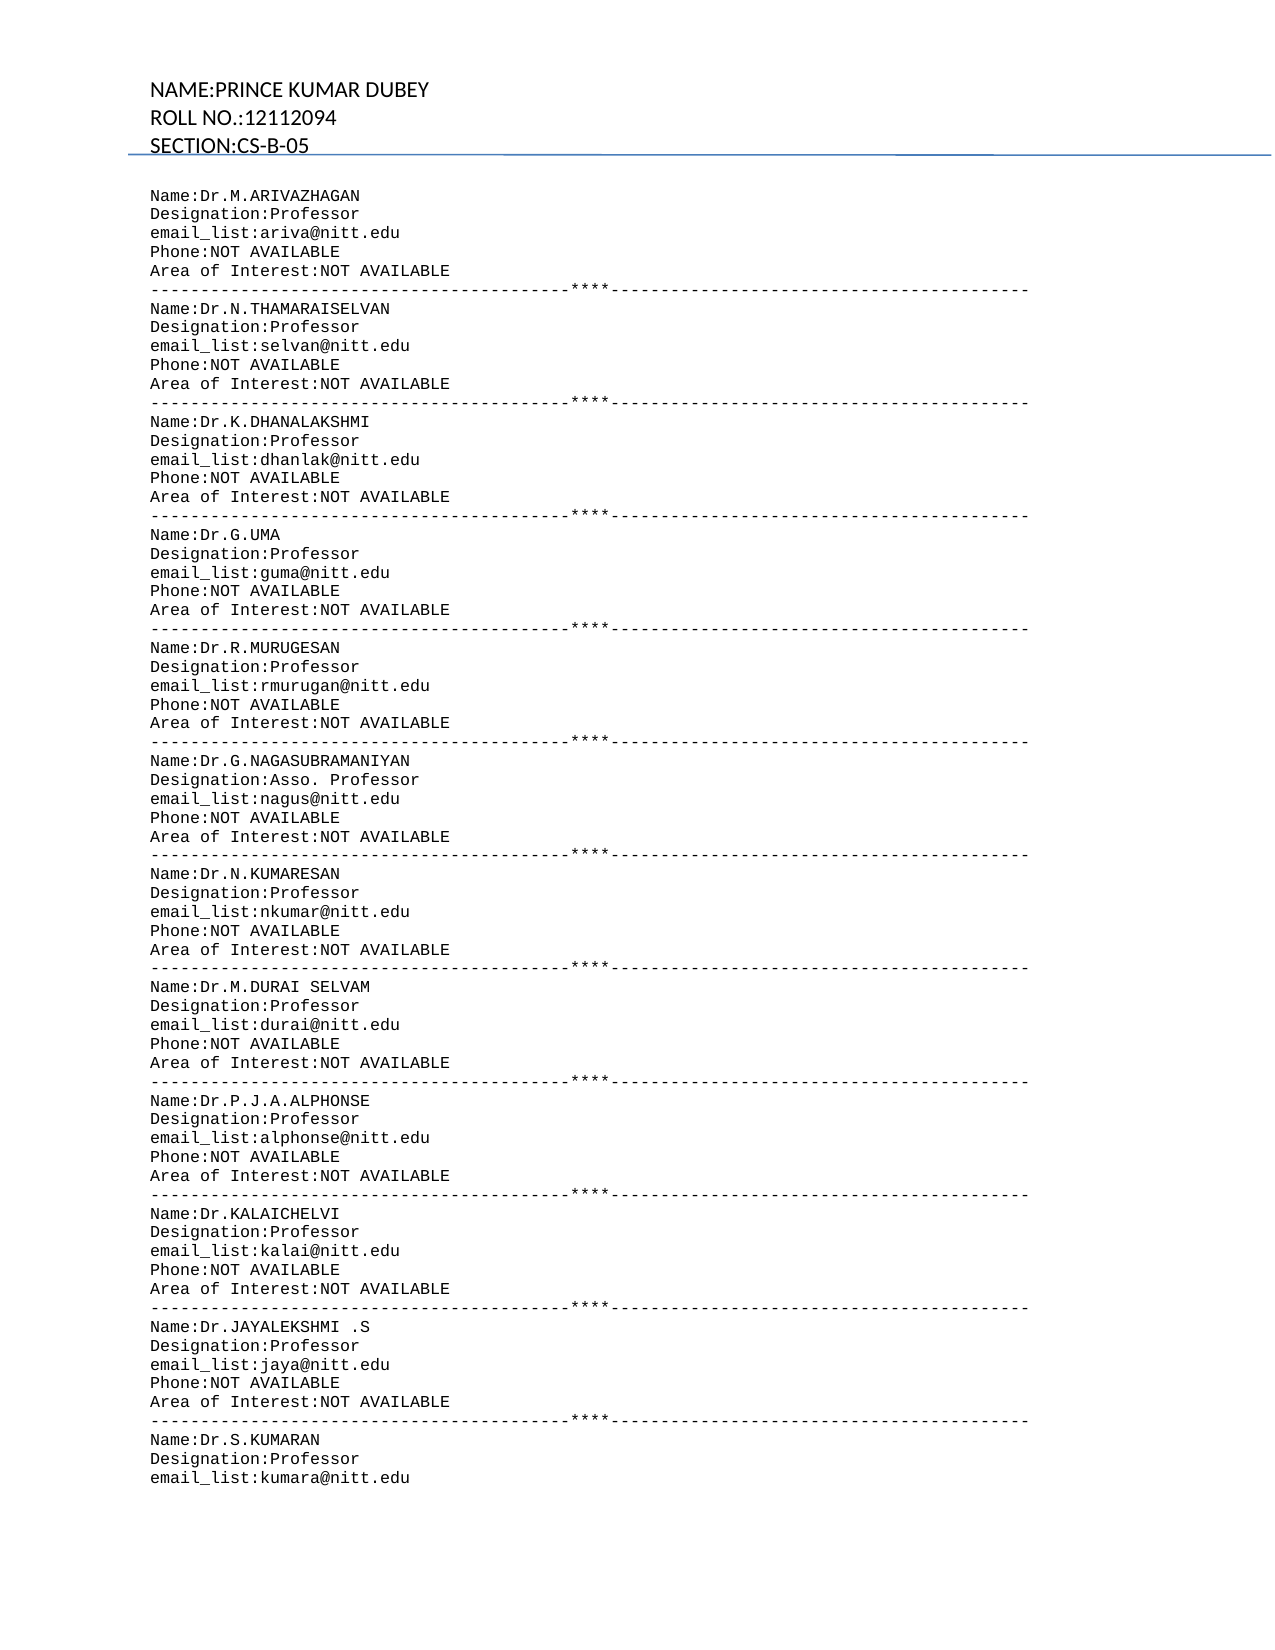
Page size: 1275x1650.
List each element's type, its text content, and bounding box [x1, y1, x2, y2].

text Name:Dr.P.J.A.ALPHONSE [150, 1092, 1125, 1111]
text ------------------------------------------****------------------------------------------ [150, 1299, 1125, 1318]
text Phone:NOT AVAILABLE [150, 1375, 1125, 1394]
text Name:Dr.S.KUMARAN [150, 1431, 1125, 1450]
text ------------------------------------------****------------------------------------------ [150, 847, 1125, 866]
text Area of Interest:NOT AVAILABLE [150, 489, 1125, 508]
text ------------------------------------------****------------------------------------------ [150, 1186, 1125, 1205]
text Name:Dr.KALAICHELVI [150, 1205, 1125, 1224]
text Area of Interest:NOT AVAILABLE [150, 1281, 1125, 1299]
text Phone:NOT AVAILABLE [150, 583, 1125, 602]
text email_list:kumara@nitt.edu [150, 1469, 1125, 1488]
text ------------------------------------------****------------------------------------------ [150, 960, 1125, 979]
text Designation:Professor [150, 432, 1125, 451]
text Phone:NOT AVAILABLE [150, 809, 1125, 828]
text Name:Dr.N.KUMARESAN [150, 866, 1125, 885]
text email_list:alphonse@nitt.edu [150, 1130, 1125, 1149]
text Name:Dr.K.DHANALAKSHMI [150, 413, 1125, 432]
text email_list:kalai@nitt.edu [150, 1243, 1125, 1262]
text email_list:durai@nitt.edu [150, 1017, 1125, 1036]
text email_list:ariva@nitt.edu [150, 225, 1125, 244]
text ------------------------------------------****------------------------------------------ [150, 734, 1125, 753]
text Designation:Professor [150, 319, 1125, 338]
text Name:Dr.N.THAMARAISELVAN [150, 300, 1125, 319]
text Area of Interest:NOT AVAILABLE [150, 715, 1125, 734]
text Designation:Professor [150, 1450, 1125, 1469]
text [150, 1413, 1125, 1431]
text Name:Dr.M.ARIVAZHAGAN [150, 187, 1125, 206]
text Designation:Professor [150, 1224, 1125, 1243]
text Designation:Professor [150, 658, 1125, 677]
text email_list:rmurugan@nitt.edu [150, 677, 1125, 696]
text Phone:NOT AVAILABLE [150, 922, 1125, 941]
text email_list:nagus@nitt.edu [150, 790, 1125, 809]
text Area of Interest:NOT AVAILABLE [150, 828, 1125, 847]
text email_list:guma@nitt.edu [150, 564, 1125, 583]
text email_list:jaya@nitt.edu [150, 1356, 1125, 1375]
text Area of Interest:NOT AVAILABLE [150, 941, 1125, 960]
text Phone:NOT AVAILABLE [150, 357, 1125, 376]
text Designation:Professor [150, 885, 1125, 903]
text ------------------------------------------****------------------------------------------ [150, 1073, 1125, 1092]
text Phone:NOT AVAILABLE [150, 470, 1125, 489]
text Area of Interest:NOT AVAILABLE [150, 1167, 1125, 1186]
text email_list:selvan@nitt.edu [150, 338, 1125, 357]
text Designation:Professor [150, 206, 1125, 225]
text Phone:NOT AVAILABLE [150, 696, 1125, 715]
text Phone:NOT AVAILABLE [150, 244, 1125, 262]
text ------------------------------------------****------------------------------------------ [150, 621, 1125, 639]
text Name:Dr.JAYALEKSHMI .S [150, 1318, 1125, 1337]
text Name:Dr.G.UMA [150, 526, 1125, 545]
text Designation:Asso. Professor [150, 772, 1125, 790]
text ------------------------------------------****------------------------------------------ [150, 508, 1125, 526]
text Name:Dr.R.MURUGESAN [150, 639, 1125, 658]
text ------------------------------------------****------------------------------------------ [150, 394, 1125, 413]
text Phone:NOT AVAILABLE [150, 1149, 1125, 1167]
text Area of Interest:NOT AVAILABLE [150, 602, 1125, 621]
text Designation:Professor [150, 545, 1125, 564]
text Area of Interest:NOT AVAILABLE [150, 1394, 1125, 1413]
text Phone:NOT AVAILABLE [150, 1036, 1125, 1054]
text Area of Interest:NOT AVAILABLE [150, 1054, 1125, 1073]
text Name:Dr.G.NAGASUBRAMANIYAN [150, 753, 1125, 772]
text Name:Dr.M.DURAI SELVAM [150, 979, 1125, 998]
text Area of Interest:NOT AVAILABLE [150, 376, 1125, 394]
text Designation:Professor [150, 1337, 1125, 1356]
text Area of Interest:NOT AVAILABLE [150, 262, 1125, 281]
text email_list:dhanlak@nitt.edu [150, 451, 1125, 470]
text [150, 281, 1125, 300]
text Phone:NOT AVAILABLE [150, 1262, 1125, 1281]
text Designation:Professor [150, 1111, 1125, 1130]
text email_list:nkumar@nitt.edu [150, 903, 1125, 922]
text Designation:Professor [150, 998, 1125, 1017]
